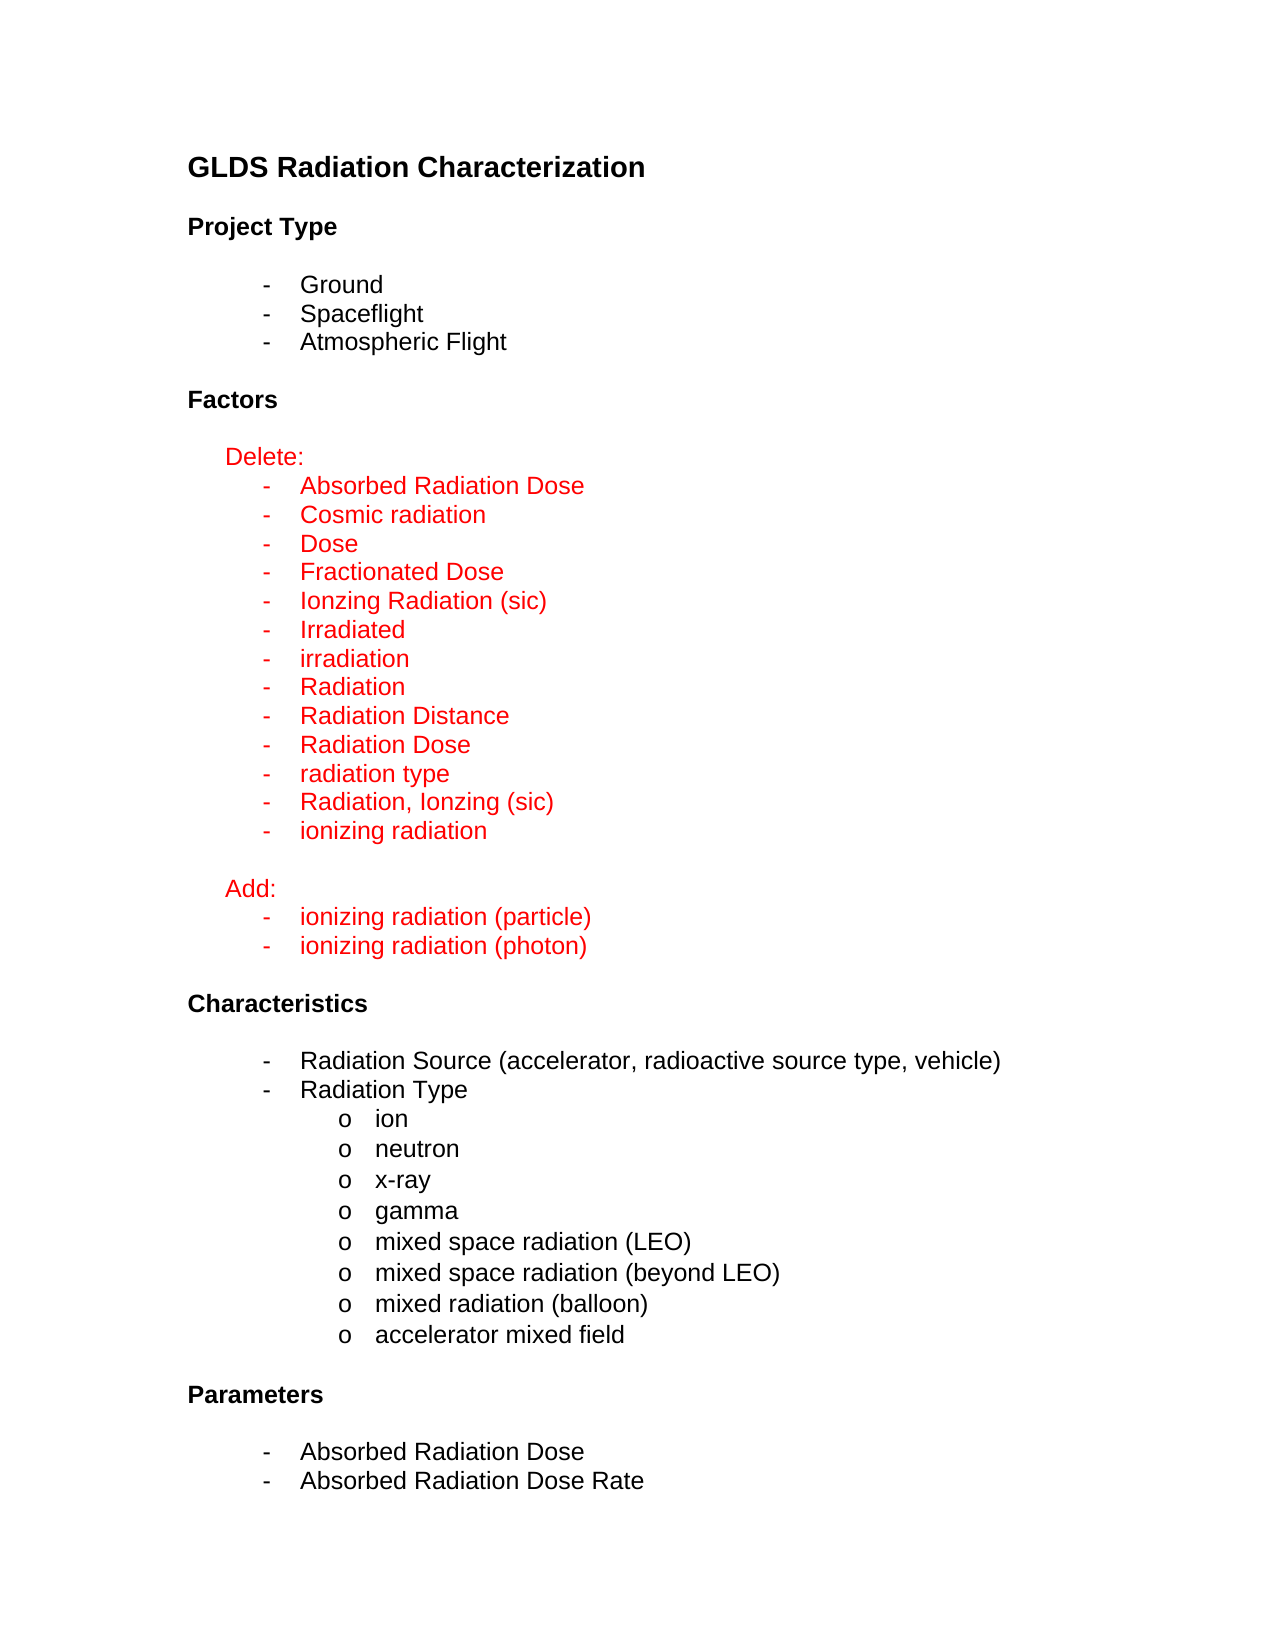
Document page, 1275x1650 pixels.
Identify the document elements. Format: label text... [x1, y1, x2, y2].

list ionizing radiation (particle) [262, 902, 1087, 931]
text Factors [187, 385, 1087, 413]
list Radiation, Ionzing (sic) [262, 787, 1087, 816]
list neutron [337, 1134, 1087, 1165]
list Cosmic radiation [262, 500, 1087, 528]
list accelerator mixed field [337, 1320, 1087, 1351]
list mixed radiation (balloon) [337, 1289, 1087, 1320]
list x-ray [337, 1165, 1087, 1196]
list Radiation Source (accelerator, radioactive source type, vehicle) [262, 1046, 1087, 1075]
text Add: [225, 873, 1087, 902]
list Absorbed Radiation Dose Rate [262, 1466, 1087, 1495]
list irradiation [262, 643, 1087, 672]
list Atmospheric Flight [262, 327, 1087, 356]
list gamma [337, 1196, 1087, 1227]
list Spaceflight [262, 298, 1087, 327]
list Ground [262, 270, 1087, 298]
list mixed space radiation (beyond LEO) [337, 1258, 1087, 1289]
text Parameters [187, 1380, 1087, 1408]
list ion [337, 1103, 1087, 1134]
list Absorbed Radiation Dose [262, 1437, 1087, 1466]
list Irradiated [262, 615, 1087, 643]
text Characteristics [187, 988, 1087, 1017]
list Radiation Type [262, 1075, 1087, 1103]
list Radiation [262, 672, 1087, 701]
list Dose [262, 528, 1087, 557]
list Fractionated Dose [262, 557, 1087, 586]
list Radiation Dose [262, 730, 1087, 758]
list Ionzing Radiation (sic) [262, 586, 1087, 615]
text Delete: [225, 442, 1087, 471]
text Project Type [187, 212, 1087, 241]
list radiation type [262, 758, 1087, 787]
list mixed space radiation (LEO) [337, 1227, 1087, 1258]
list ionizing radiation (photon) [262, 931, 1087, 960]
list ionizing radiation [262, 816, 1087, 845]
text GLDS Radiation Characterization [187, 150, 1087, 183]
list Absorbed Radiation Dose [262, 471, 1087, 500]
list Radiation Distance [262, 701, 1087, 730]
